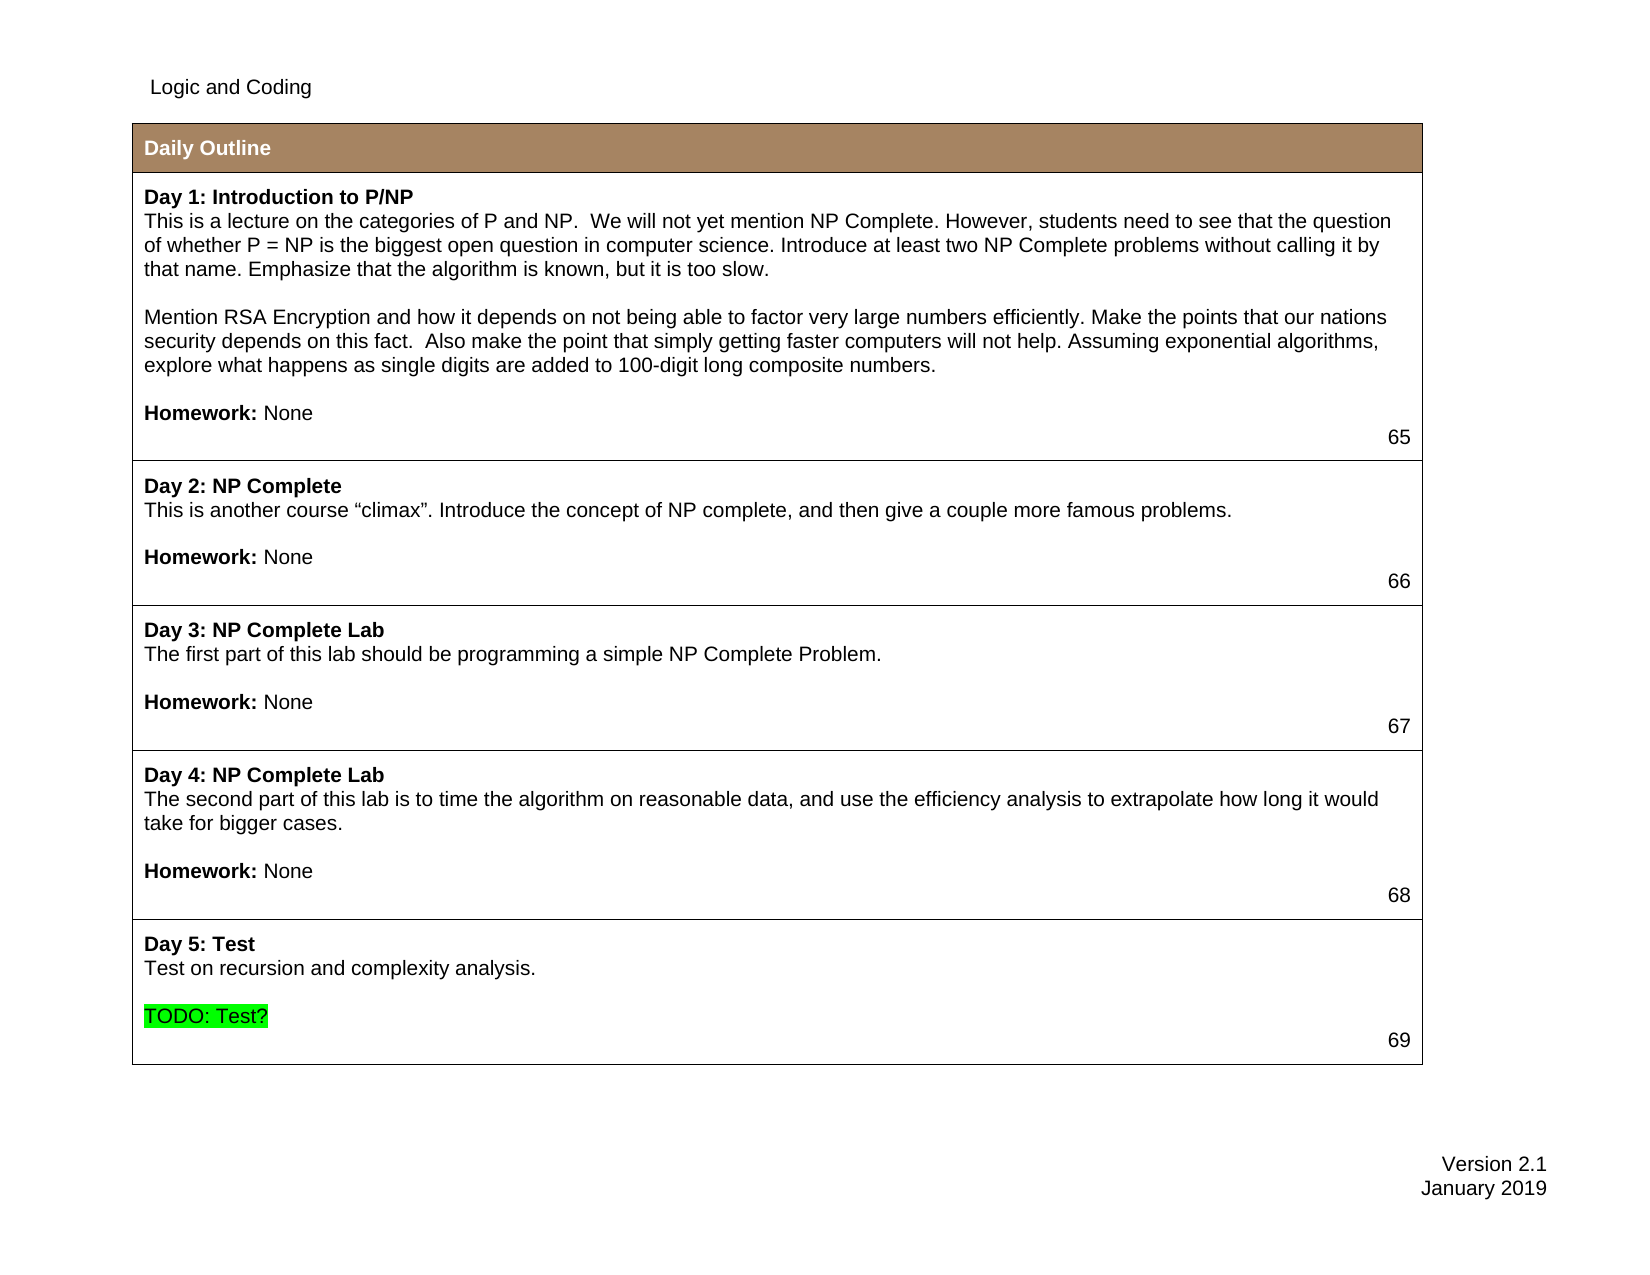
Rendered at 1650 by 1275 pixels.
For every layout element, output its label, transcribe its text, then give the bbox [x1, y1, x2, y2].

table_cell Daily Outline [133, 124, 1422, 172]
table_cell Day 1: Introduction to P/NP This is a lecture on the categories of P and NP. We will not yet mention NP Complete. However, students need to see that the question of whether P = NP is the biggest open question in computer science. Introduce at least two NP Complete problems without calling it by that name. Emphasize that the algorithm is known, but it is too slow. Mention RSA Encryption and how it depends on not being able to factor very large numbers efficiently. Make the points that our nations security depends on this fact. Also make the point that simply getting faster computers will not help. Assuming exponential algorithms, explore what happens as single digits are added to 100-digit long composite numbers. Homework: None 65 [133, 173, 1422, 460]
table_cell Day 4: NP Complete Lab The second part of this lab is to time the algorithm on reasonable data, and use the efficiency analysis to extrapolate how long it would take for bigger cases. Homework: None 68 [133, 751, 1422, 919]
table_cell Day 5: Test Test on recursion and complexity analysis. TODO: Test? 69 [133, 920, 1422, 1063]
table_cell Day 3: NP Complete Lab The first part of this lab should be programming a simple NP Complete Problem. Homework: None 67 [133, 606, 1422, 750]
table_cell Day 2: NP Complete This is another course “climax”. Introduce the concept of NP complete, and then give a couple more famous problems. Homework: None 66 [133, 461, 1422, 605]
